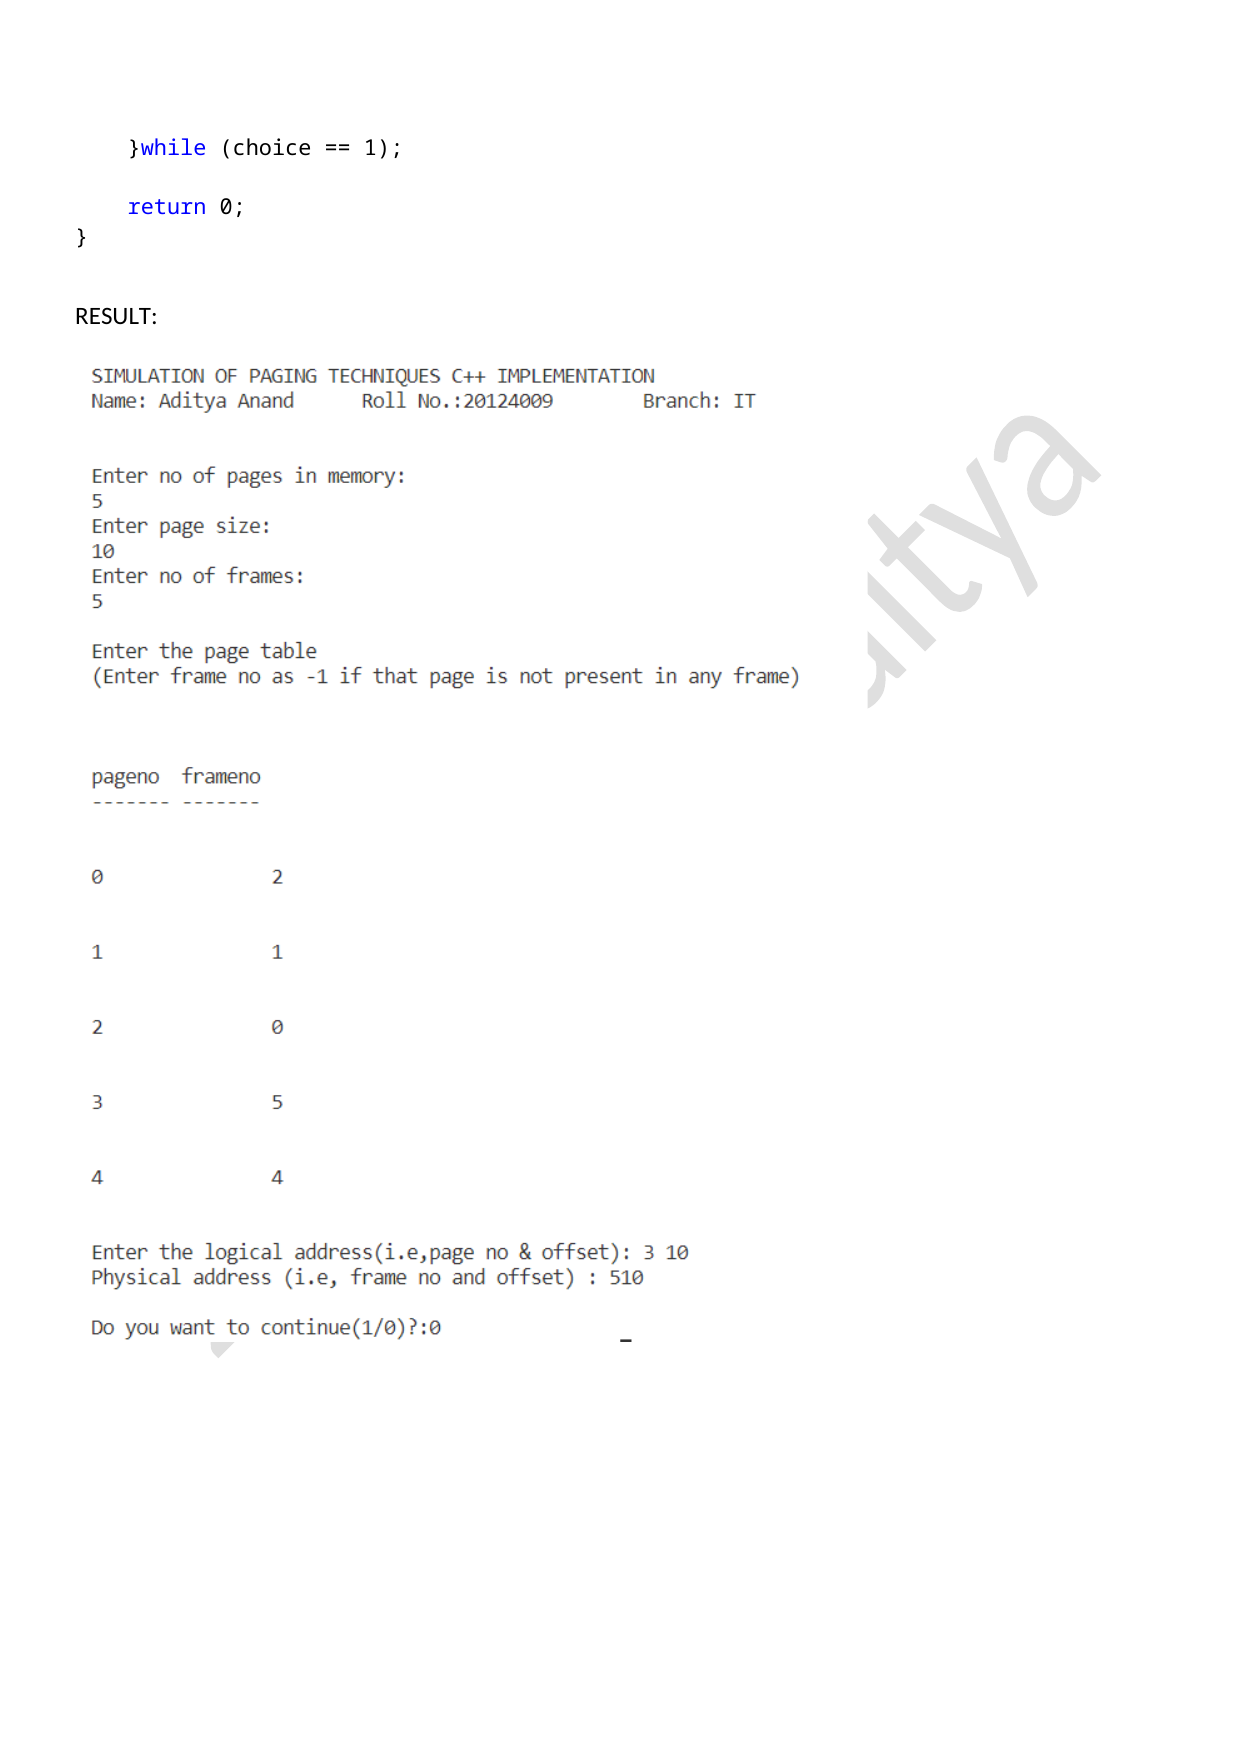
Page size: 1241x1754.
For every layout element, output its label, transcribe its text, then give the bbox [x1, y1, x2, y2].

text }while (choice == 1); [75, 132, 1165, 161]
picture [75, 350, 868, 1342]
text } [75, 221, 1165, 251]
text RESULT: [75, 300, 1165, 331]
text return 0; [75, 191, 1165, 221]
